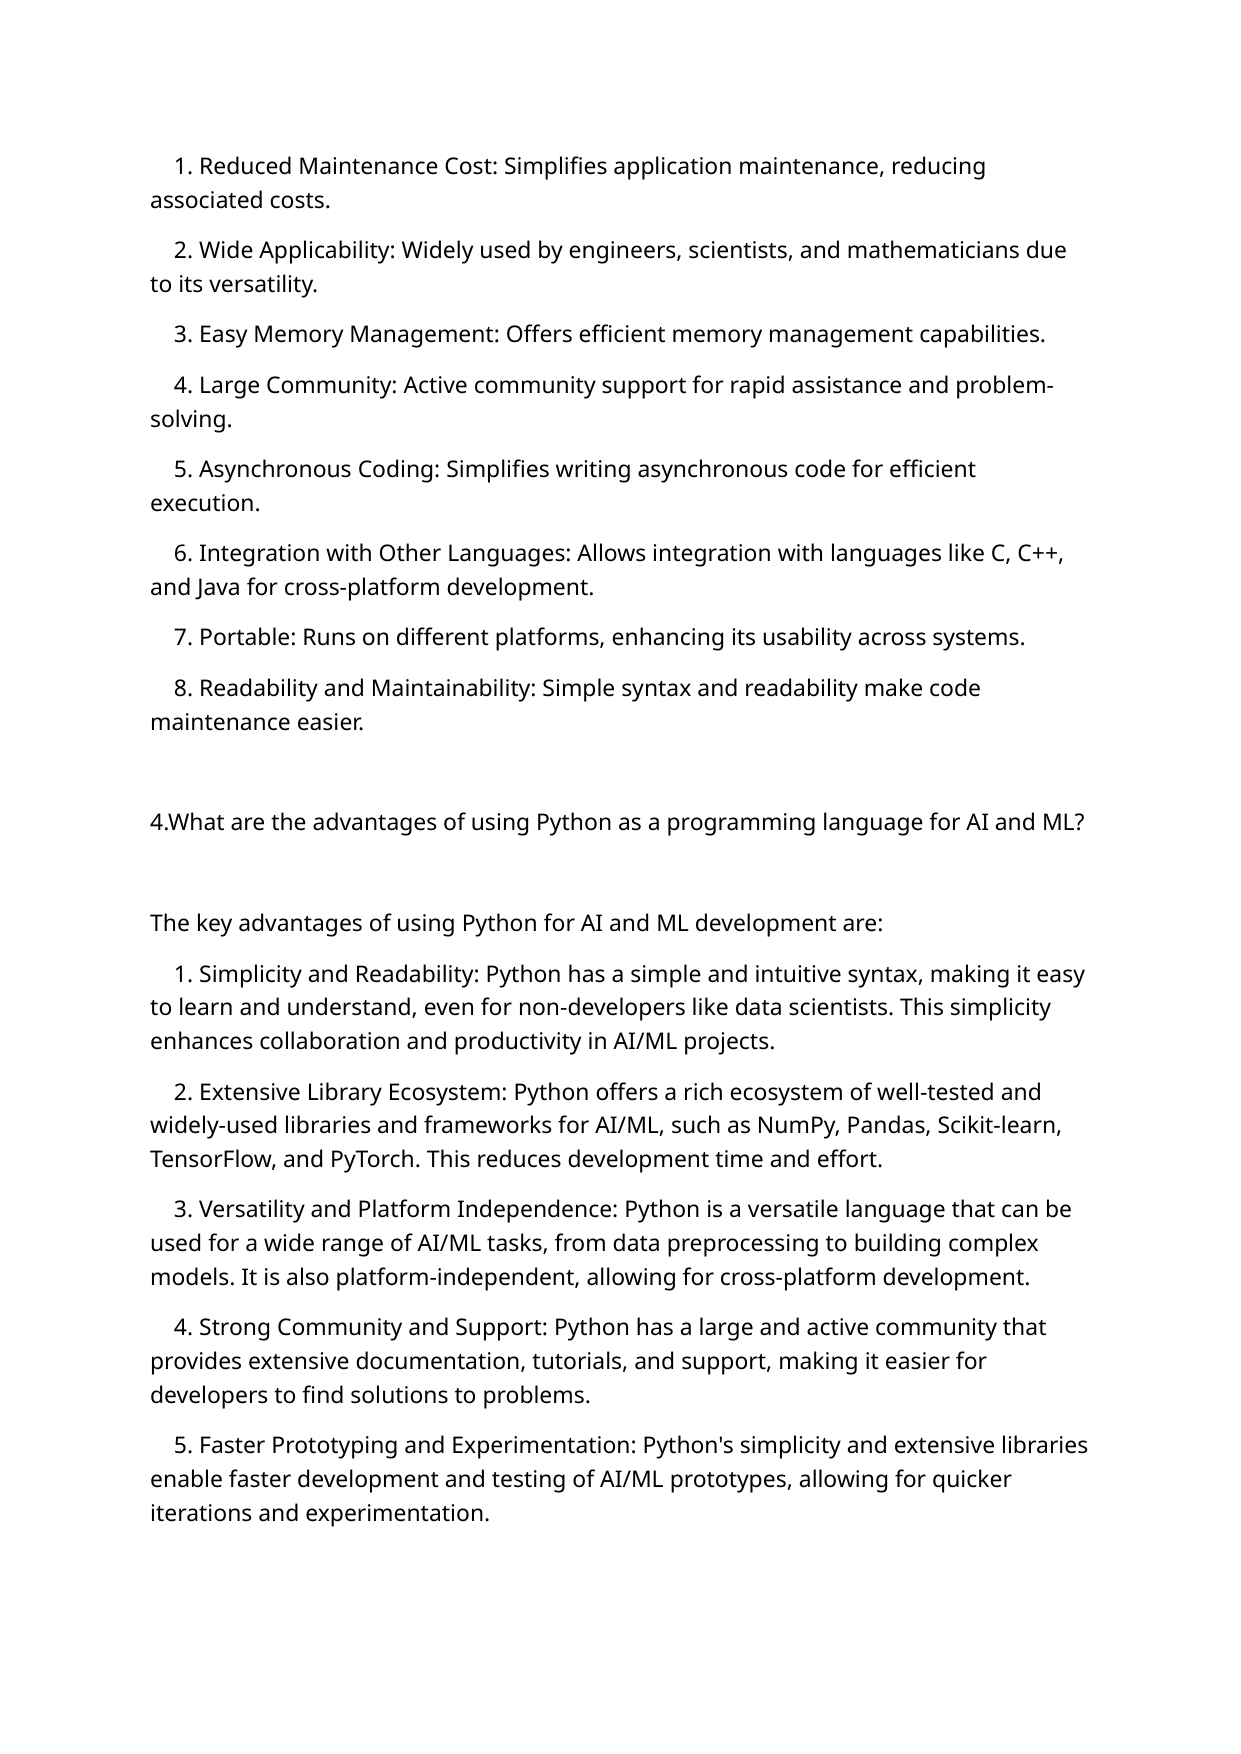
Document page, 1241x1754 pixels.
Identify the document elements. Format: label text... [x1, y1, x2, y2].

text 2. Wide Applicability: Widely used by engineers, scientists, and mathematicians due to its versatility. [150, 234, 1090, 299]
text 2. Extensive Library Ecosystem: Python offers a rich ecosystem of well-tested and widely-used libraries and frameworks for AI/ML, such as NumPy, Pandas, Scikit-learn, TensorFlow, and PyTorch. This reduces development time and effort. [150, 1075, 1090, 1174]
text 4. Large Community: Active community support for rapid assistance and problem-solving. [150, 369, 1090, 434]
text 4.What are the advantages of using Python as a programming language for AI and ML? [150, 806, 1090, 837]
text 7. Portable: Runs on different platforms, enhancing its usability across systems. [150, 621, 1090, 652]
text 8. Readability and Maintainability: Simple syntax and readability make code maintenance easier. [150, 672, 1090, 737]
text 3. Easy Memory Management: Offers efficient memory management capabilities. [150, 318, 1090, 349]
text 1. Simplicity and Readability: Python has a simple and intuitive syntax, making it easy to learn and understand, even for non-developers like data scientists. This simplicity enhances collaboration and productivity in AI/ML projects. [150, 957, 1090, 1056]
text 6. Integration with Other Languages: Allows integration with languages like C, C++, and Java for cross-platform development. [150, 537, 1090, 602]
text 3. Versatility and Platform Independence: Python is a versatile language that can be used for a wide range of AI/ML tasks, from data preprocessing to building complex models. It is also platform-independent, allowing for cross-platform development. [150, 1193, 1090, 1292]
text 5. Asynchronous Coding: Simplifies writing asynchronous code for efficient execution. [150, 453, 1090, 518]
text The key advantages of using Python for AI and ML development are: [150, 907, 1090, 938]
text 1. Reduced Maintenance Cost: Simplifies application maintenance, reducing associated costs. [150, 150, 1090, 215]
text 4. Strong Community and Support: Python has a large and active community that provides extensive documentation, tutorials, and support, making it easier for developers to find solutions to problems. [150, 1311, 1090, 1410]
text 5. Faster Prototyping and Experimentation: Python's simplicity and extensive libraries enable faster development and testing of AI/ML prototypes, allowing for quicker iterations and experimentation. [150, 1429, 1090, 1528]
